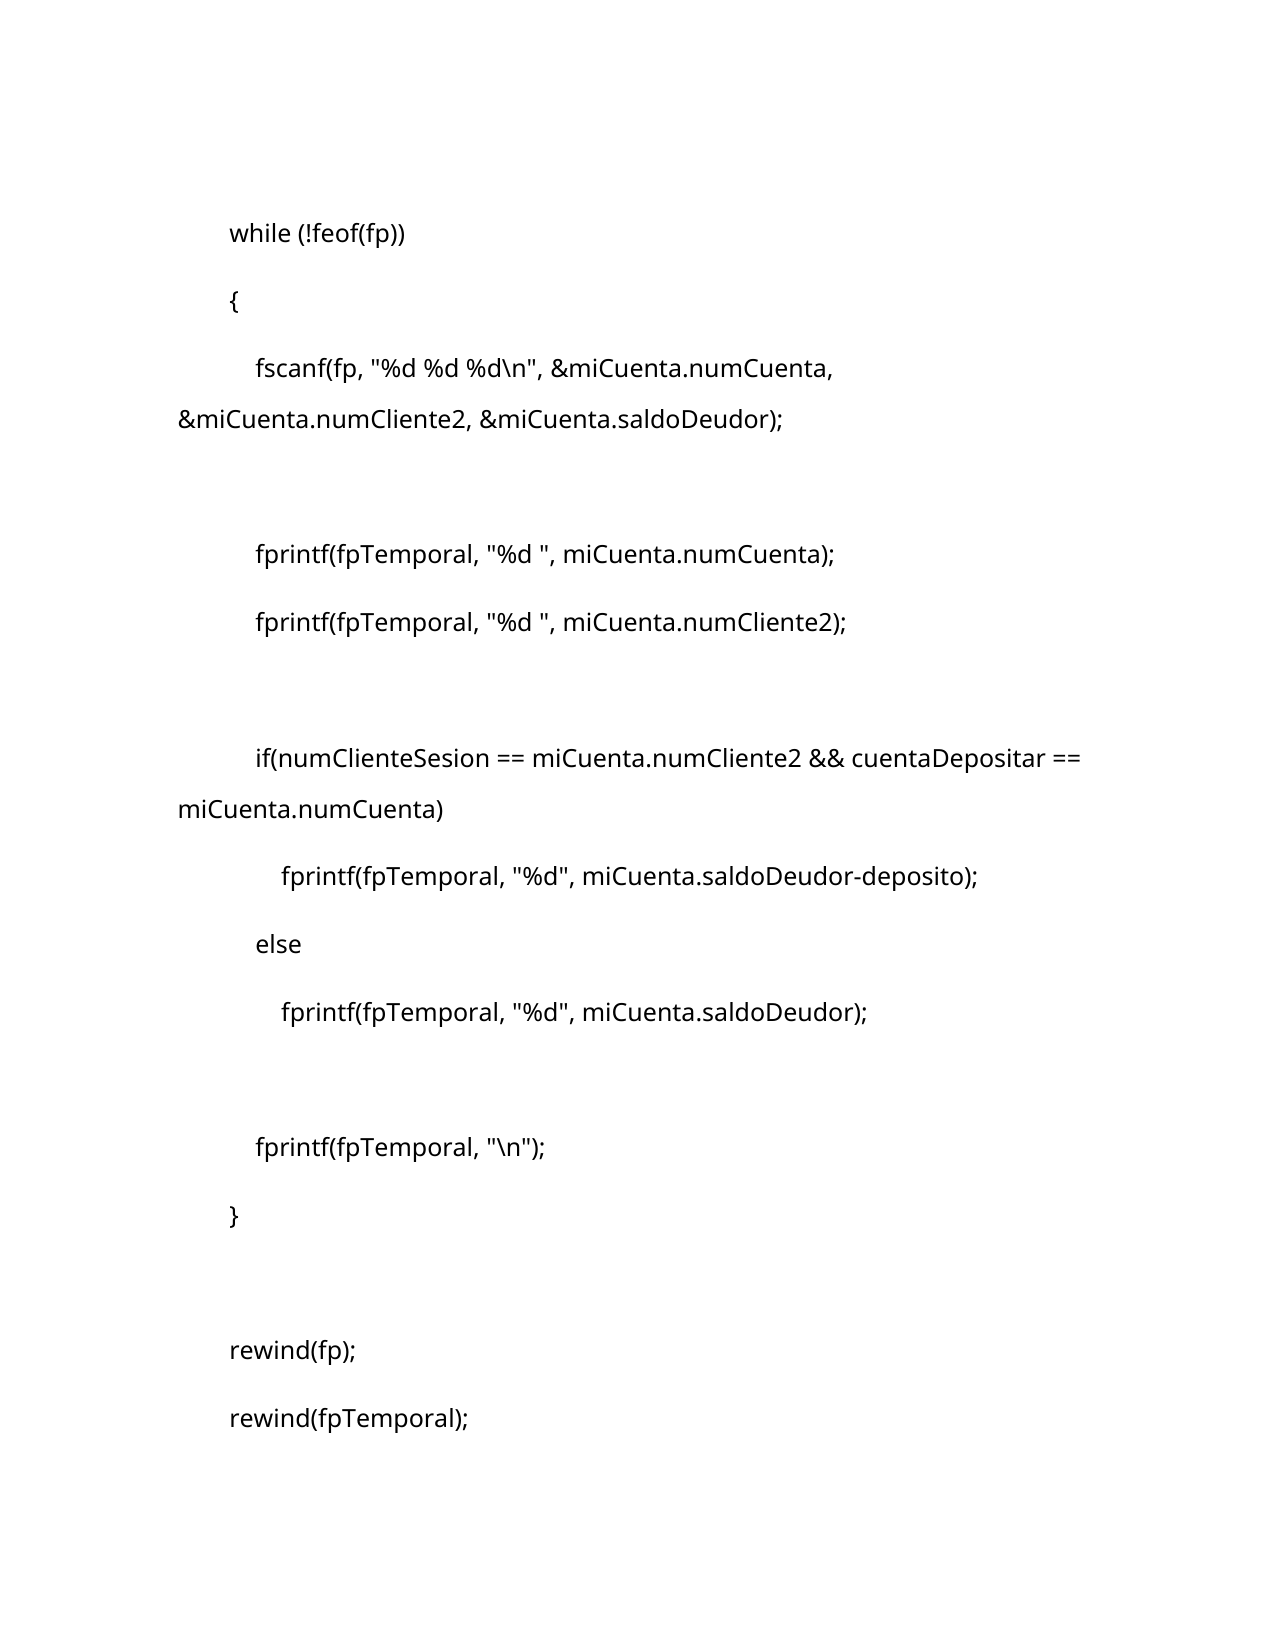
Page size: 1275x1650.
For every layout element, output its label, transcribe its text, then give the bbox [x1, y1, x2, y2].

text rewind(fpTemporal); [177, 1401, 1098, 1435]
text while (!feof(fp)) [177, 215, 1098, 249]
text fprintf(fpTemporal, "%d ", miCuenta.numCuenta); [177, 537, 1098, 571]
text else [177, 927, 1098, 961]
text fprintf(fpTemporal, "\n"); [177, 1130, 1098, 1164]
text fprintf(fpTemporal, "%d", miCuenta.saldoDeudor); [177, 994, 1098, 1028]
text fscanf(fp, "%d %d %d\n", &miCuenta.numCuenta, &miCuenta.numCliente2, &miCuenta.saldoDeudor); [177, 351, 1098, 436]
text fprintf(fpTemporal, "%d ", miCuenta.numCliente2); [177, 605, 1098, 639]
text } [177, 1198, 1098, 1232]
text { [177, 283, 1098, 317]
text fprintf(fpTemporal, "%d", miCuenta.saldoDeudor-deposito); [177, 859, 1098, 893]
text rewind(fp); [177, 1333, 1098, 1367]
text if(numClienteSesion == miCuenta.numCliente2 && cuentaDepositar == miCuenta.numCuenta) [177, 740, 1098, 825]
